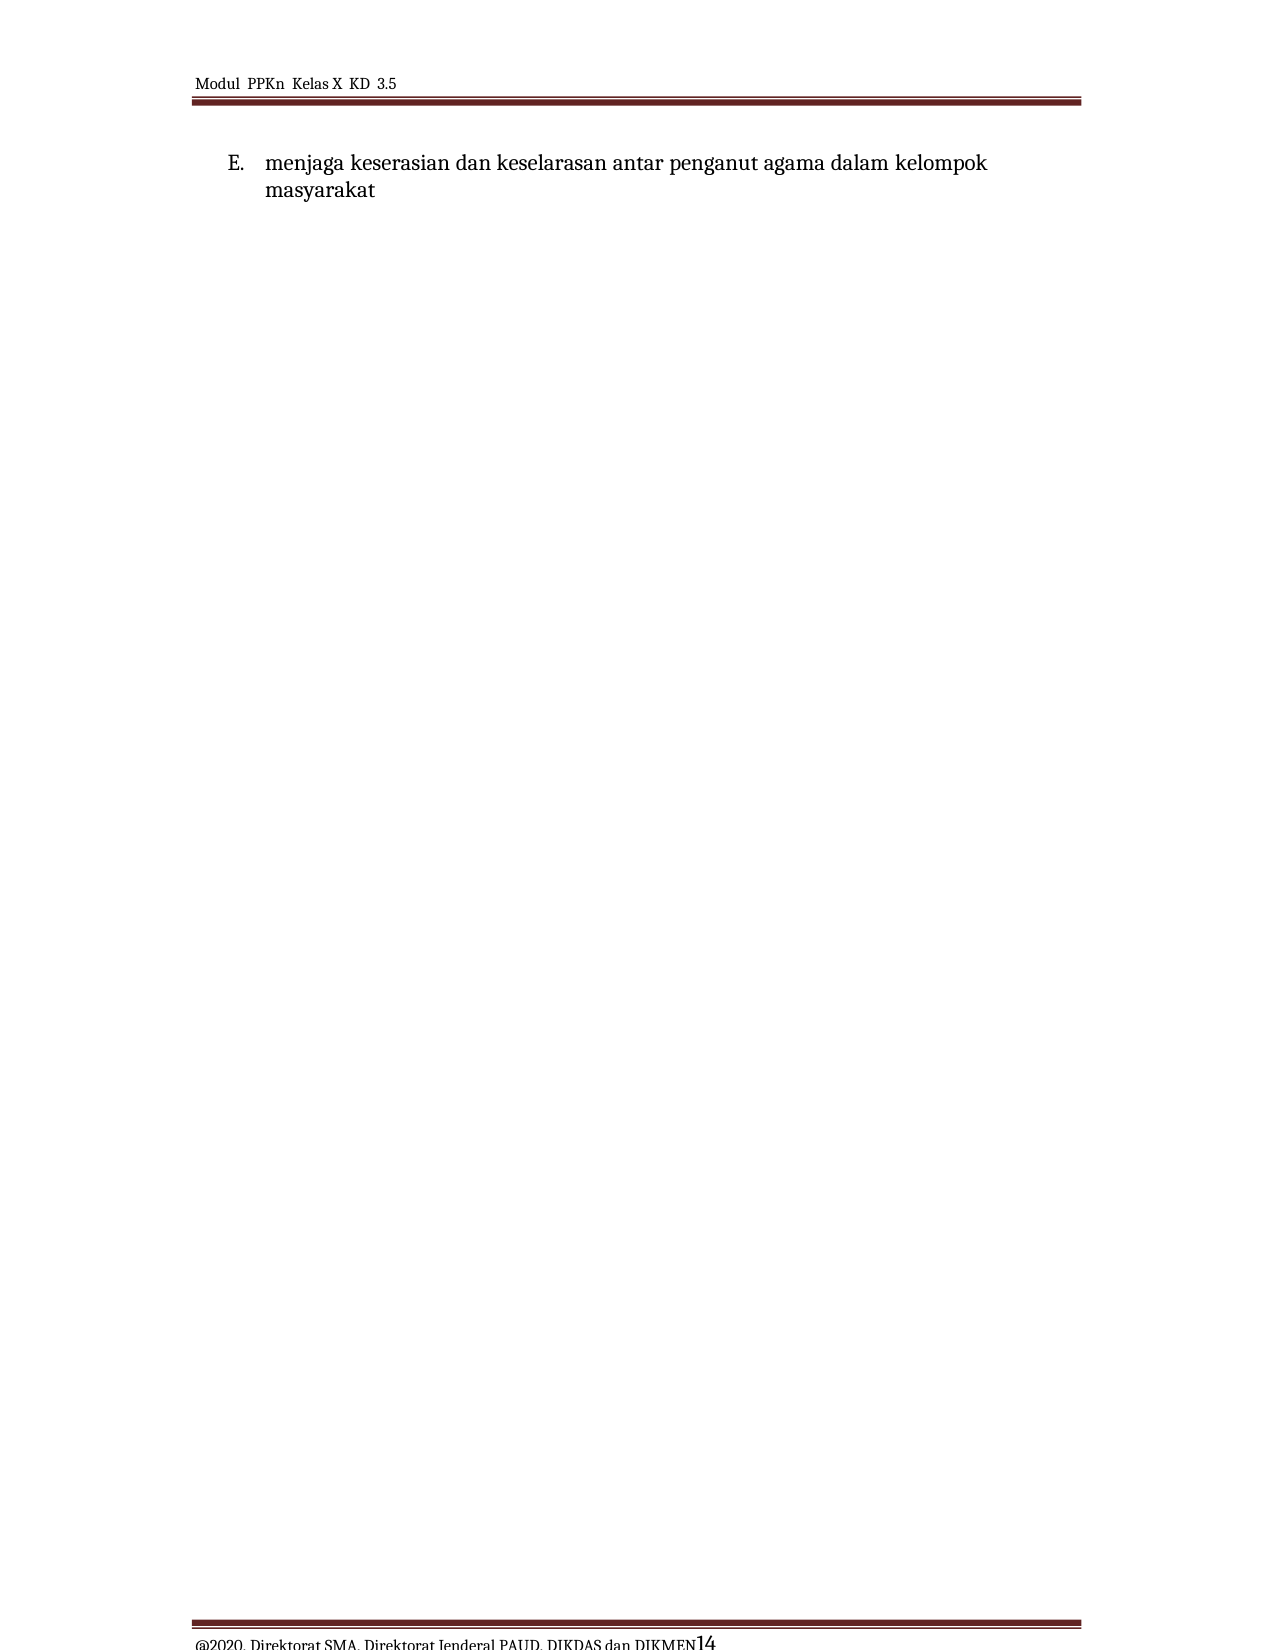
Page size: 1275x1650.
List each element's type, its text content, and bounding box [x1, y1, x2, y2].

list menjaga keserasian dan keselarasan antar penganut agama dalam kelompok masyarakat [227, 150, 1075, 203]
